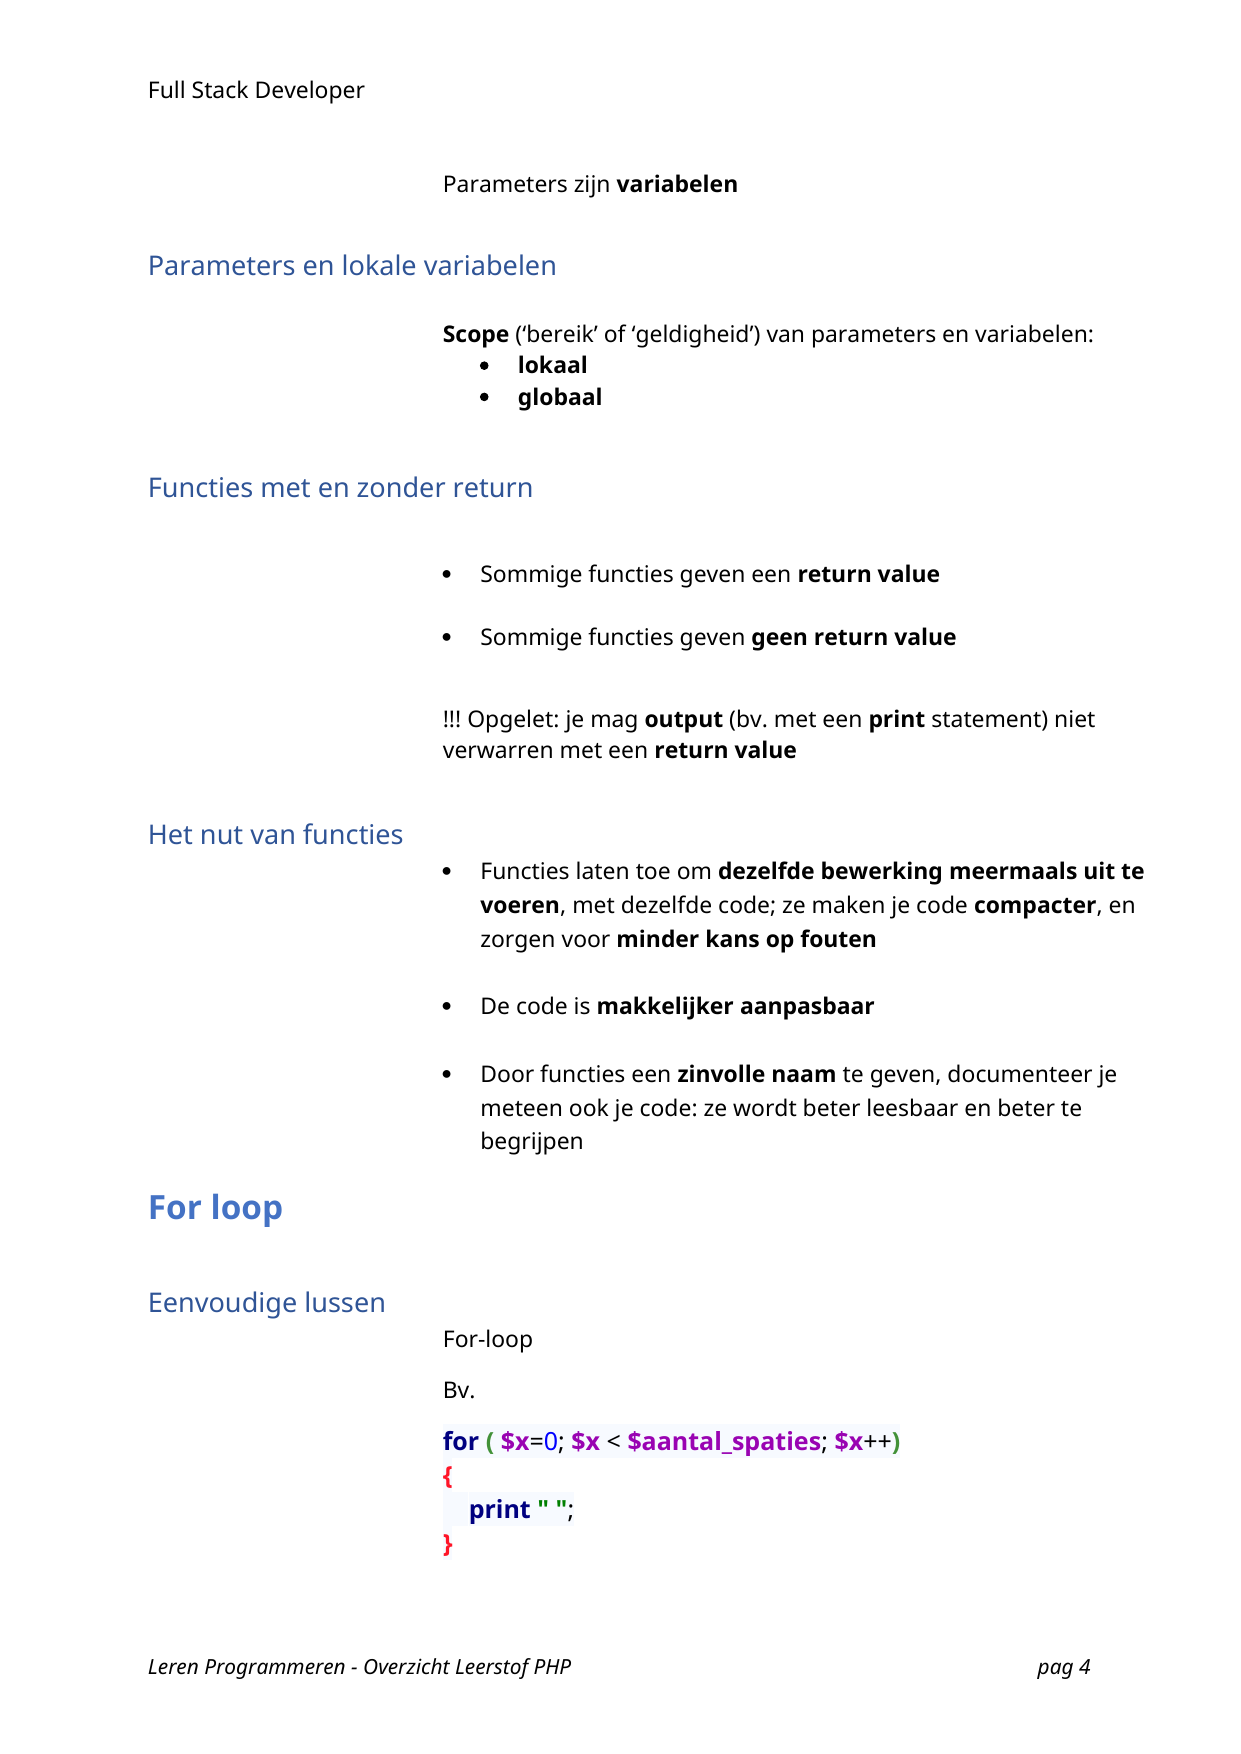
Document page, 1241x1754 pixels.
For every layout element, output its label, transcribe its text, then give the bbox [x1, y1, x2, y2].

subtitle Het nut van functies [148, 815, 1167, 852]
subtitle Functies met en zonder return [148, 468, 1167, 505]
subtitle Eenvoudige lussen [148, 1283, 1167, 1320]
subtitle For loop [148, 1184, 1167, 1229]
subtitle Parameters en lokale variabelen [148, 247, 1167, 284]
list globaal [480, 380, 1167, 412]
list Sommige functies geven geen return value [443, 621, 1167, 652]
list Door functies een zinvolle naam te geven, documenteer je meteen ook je code: ze wordt beter leesbaar en beter te begrijpen [443, 1058, 1167, 1156]
text Scope (‘bereik’ of ‘geldigheid’) van parameters en variabelen: [443, 318, 1167, 349]
list Functies laten toe om dezelfde bewerking meermaals uit te voeren, met dezelfde code; ze maken je code compacter, en zorgen voor minder kans op fouten [443, 855, 1167, 954]
text for ( $x=0; $x < $aantal_spaties; $x++) { print " "; } [452, 1424, 1167, 1560]
text Parameters zijn variabelen [443, 167, 1167, 199]
list Sommige functies geven een return value [443, 558, 1167, 589]
list lokaal [480, 349, 1167, 380]
text !!! Opgelet: je mag output (bv. met een print statement) niet verwarren met een return value [443, 702, 1167, 765]
text Bv. [443, 1373, 1167, 1405]
text For-loop [148, 1323, 1167, 1354]
list De code is makkelijker aanpasbaar [443, 990, 1167, 1021]
